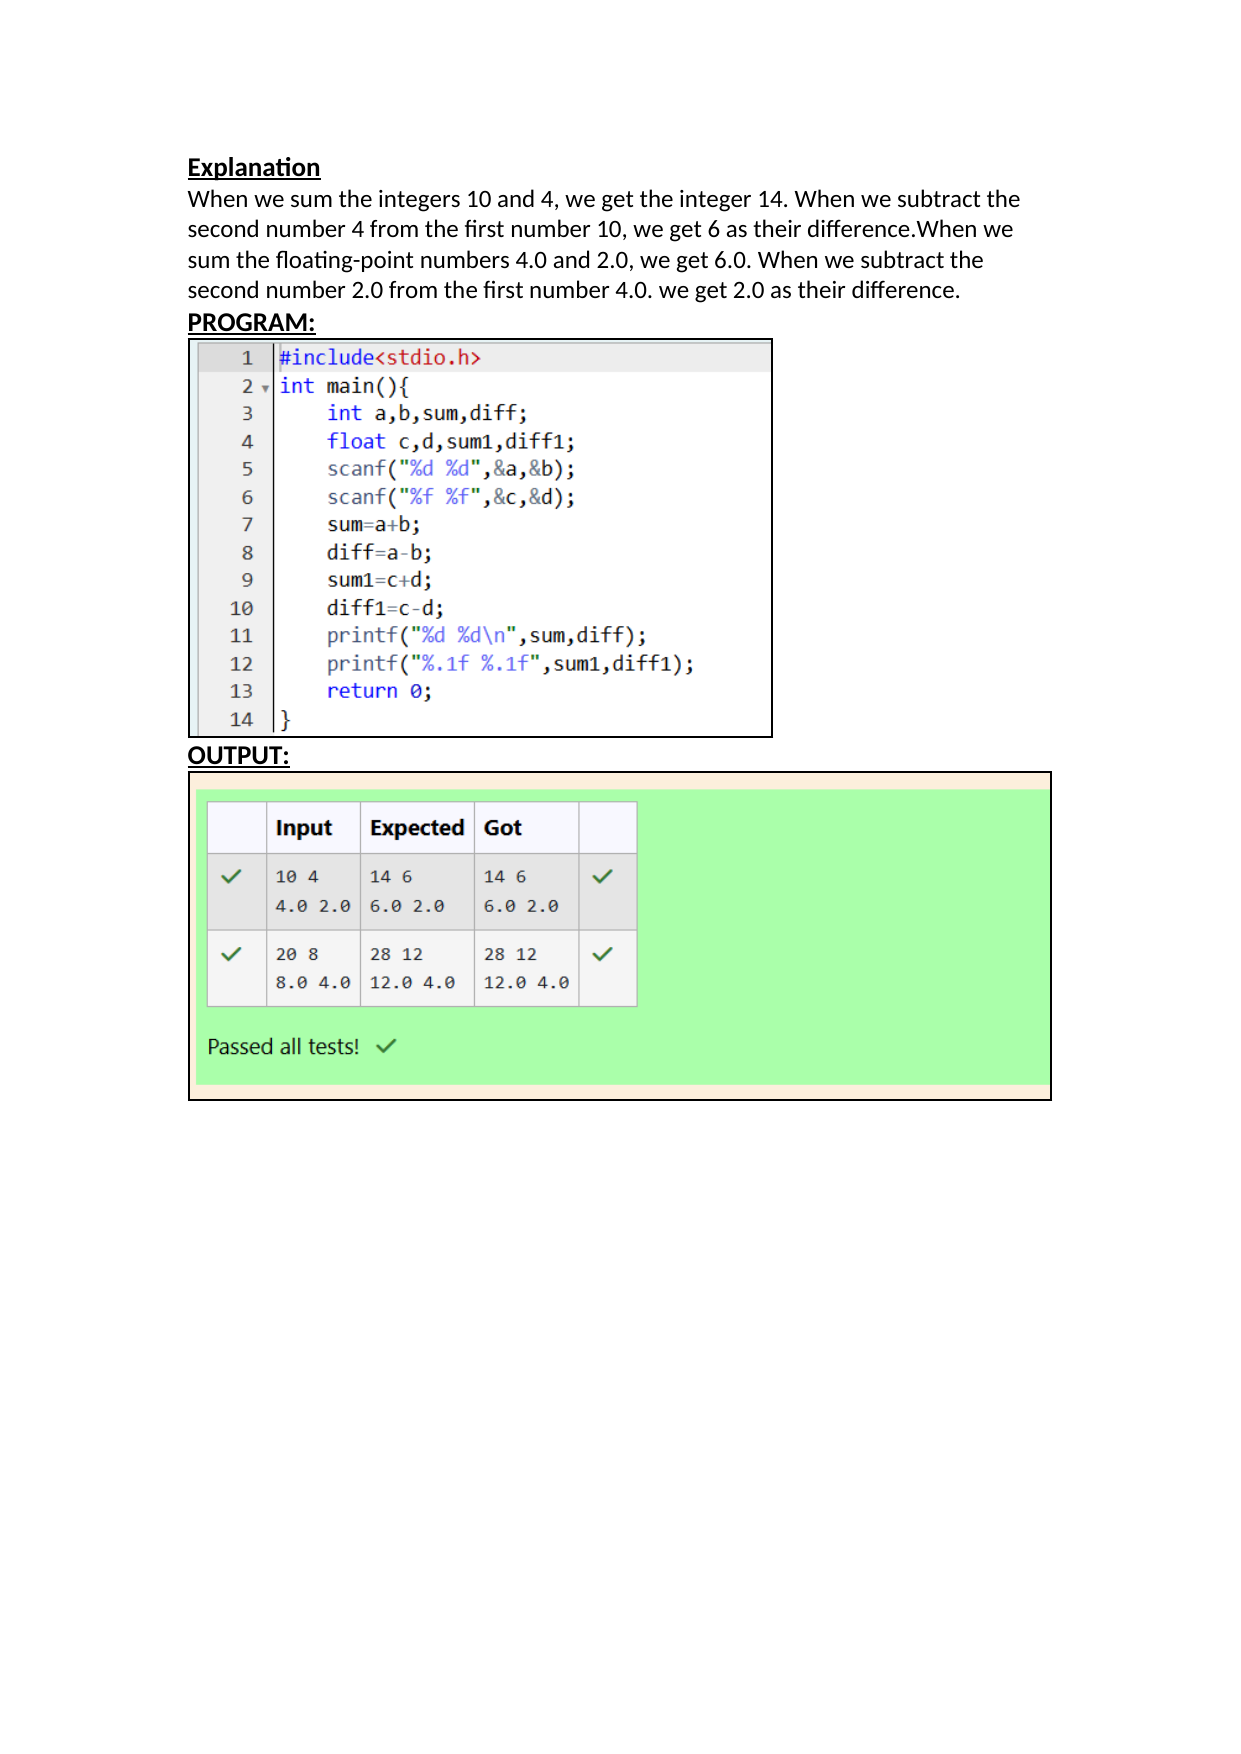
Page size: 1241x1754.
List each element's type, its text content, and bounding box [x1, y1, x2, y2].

picture [190, 773, 1050, 1099]
text PROGRAM: [187, 305, 1053, 338]
text OUTPUT: [187, 738, 1053, 771]
text Explanation [187, 150, 1053, 183]
picture [190, 340, 771, 736]
text When we sum the integers 10 and 4, we get the integer 14. When we subtract the second number 4 from the first number 10, we get 6 as their difference.When we sum the floating-point numbers 4.0 and 2.0, we get 6.0. When we subtract the second number 2.0 from the first number 4.0. we get 2.0 as their difference. [187, 183, 1053, 305]
